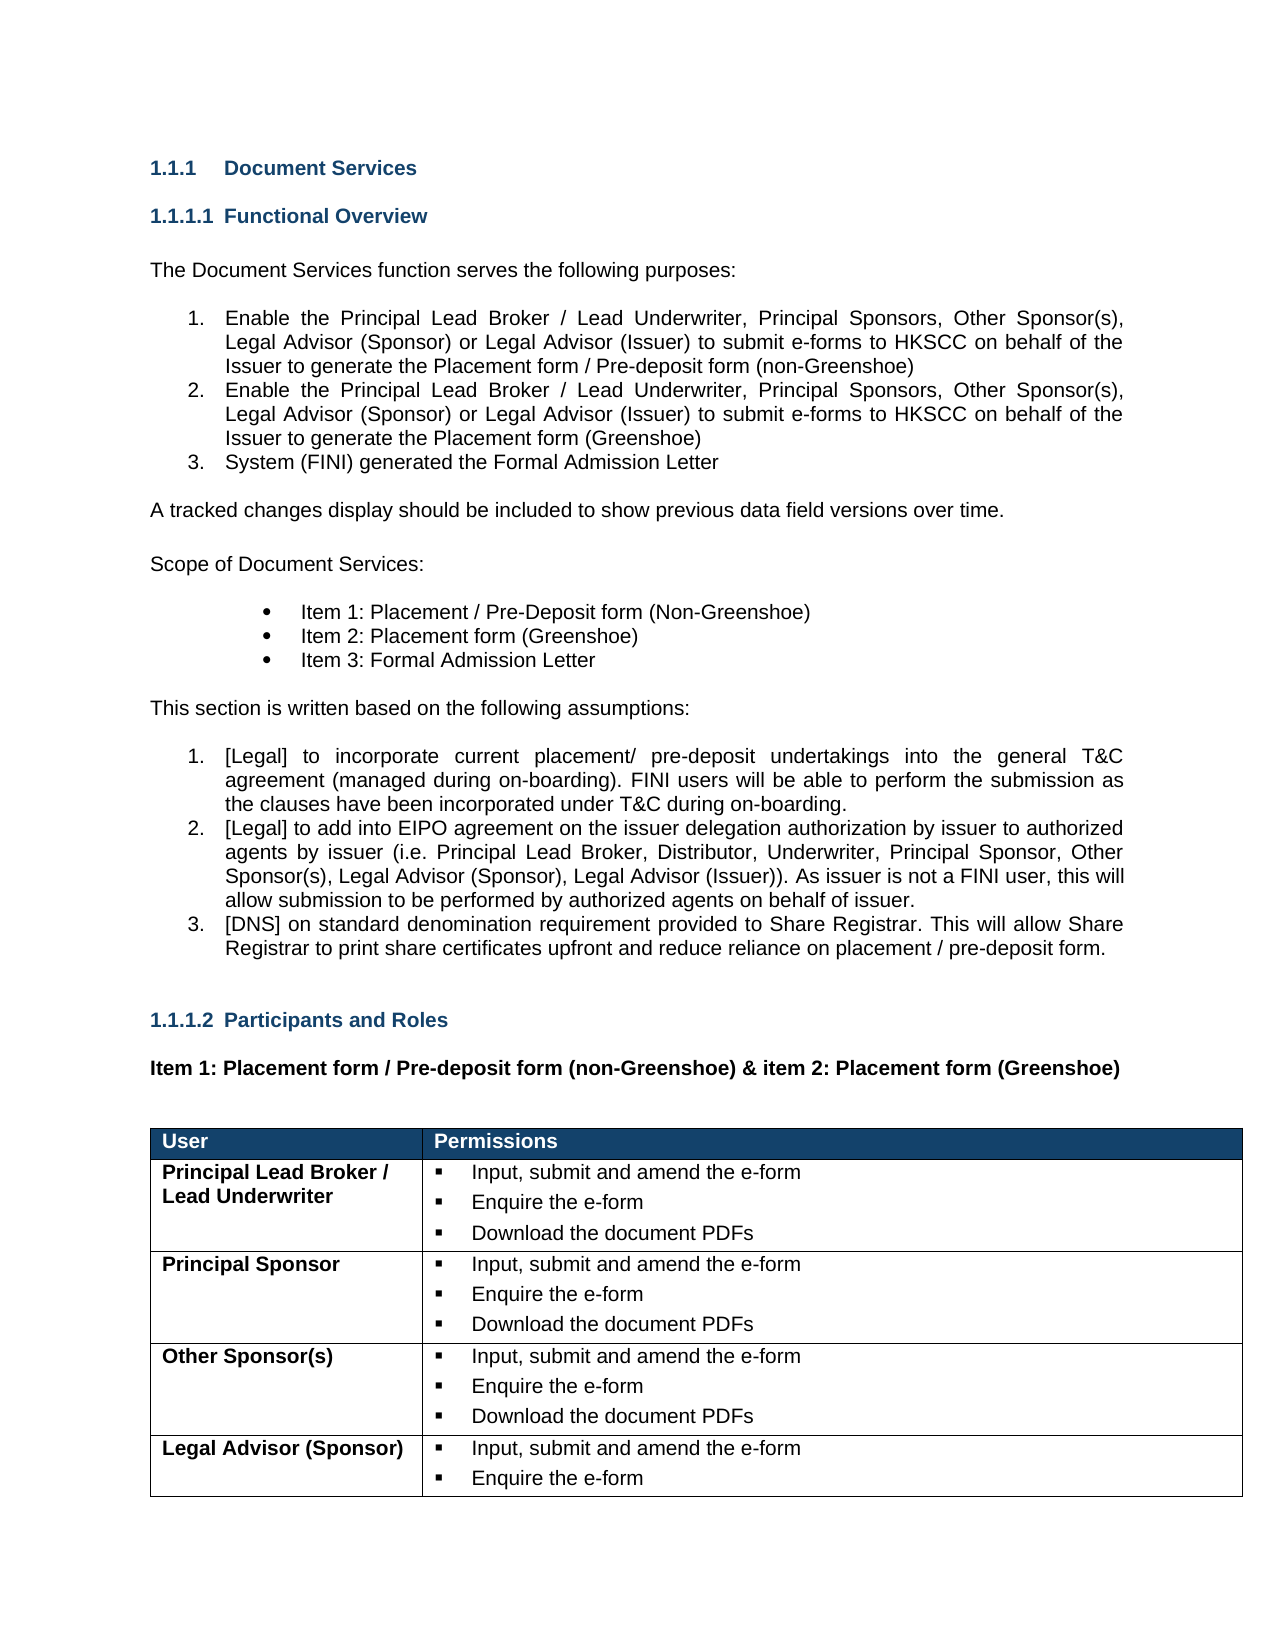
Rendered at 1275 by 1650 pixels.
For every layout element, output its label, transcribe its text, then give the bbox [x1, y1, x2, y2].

subtitle Participants and Roles [150, 1008, 1125, 1032]
text A tracked changes display should be included to show previous data field versions over time. [150, 498, 1125, 522]
table_header User [151, 1129, 422, 1159]
list Item 1: Placement / Pre-Deposit form (Non-Greenshoe) [263, 600, 1125, 624]
subtitle Document Services [150, 156, 1125, 180]
text The Document Services function serves the following purposes: [150, 258, 1125, 282]
subtitle Functional Overview [150, 204, 1125, 228]
table_cell Other Sponsor(s) [151, 1344, 422, 1434]
list Item 2: Placement form (Greenshoe) [263, 624, 1125, 648]
list Enable the Principal Lead Broker / Lead Underwriter, Principal Sponsors, Other Sponsor(s), Legal Advisor (Sponsor) or Legal Advisor (Issuer) to submit e-forms to HKSCC on behalf of the Issuer to generate the Placement form / Pre-deposit form (non-Greenshoe) [187, 306, 1125, 378]
list [Legal] to add into EIPO agreement on the issuer delegation authorization by issuer to authorized agents by issuer (i.e. Principal Lead Broker, Distributor, Underwriter, Principal Sponsor, Other Sponsor(s), Legal Advisor (Sponsor), Legal Advisor (Issuer)). As issuer is not a FINI user, this will allow submission to be performed by authorized agents on behalf of issuer. [187, 816, 1125, 912]
table_cell Input, submit and amend the e-form Enquire the e-form Download the document PDFs [423, 1160, 1242, 1251]
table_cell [423, 1344, 1242, 1434]
list System (FINI) generated the Formal Admission Letter [187, 450, 1125, 474]
table_cell Principal Sponsor [151, 1252, 422, 1343]
table_cell Principal Lead Broker / Lead Underwriter [151, 1160, 422, 1251]
list Item 3: Formal Admission Letter [263, 648, 1125, 672]
table_cell Input, submit and amend the e-form Enquire the e-form Download the document PDFs [423, 1252, 1242, 1343]
list Enable the Principal Lead Broker / Lead Underwriter, Principal Sponsors, Other Sponsor(s), Legal Advisor (Sponsor) or Legal Advisor (Issuer) to submit e-forms to HKSCC on behalf of the Issuer to generate the Placement form (Greenshoe) [187, 378, 1125, 450]
text Item 1: Placement form / Pre-deposit form (non-Greenshoe) & item 2: Placement form (Greenshoe) [150, 1056, 1125, 1079]
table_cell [423, 1436, 1242, 1496]
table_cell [151, 1436, 422, 1496]
text This section is written based on the following assumptions: [150, 696, 1125, 720]
list [Legal] to incorporate current placement/ pre-deposit undertakings into the general T&C agreement (managed during on-boarding). FINI users will be able to perform the submission as the clauses have been incorporated under T&C during on-boarding. [187, 744, 1125, 816]
list [DNS] on standard denomination requirement provided to Share Registrar. This will allow Share Registrar to print share certificates upfront and reduce reliance on placement / pre-deposit form. [187, 912, 1125, 960]
table_header Permissions [423, 1129, 1242, 1159]
text Scope of Document Services: [150, 552, 1125, 576]
